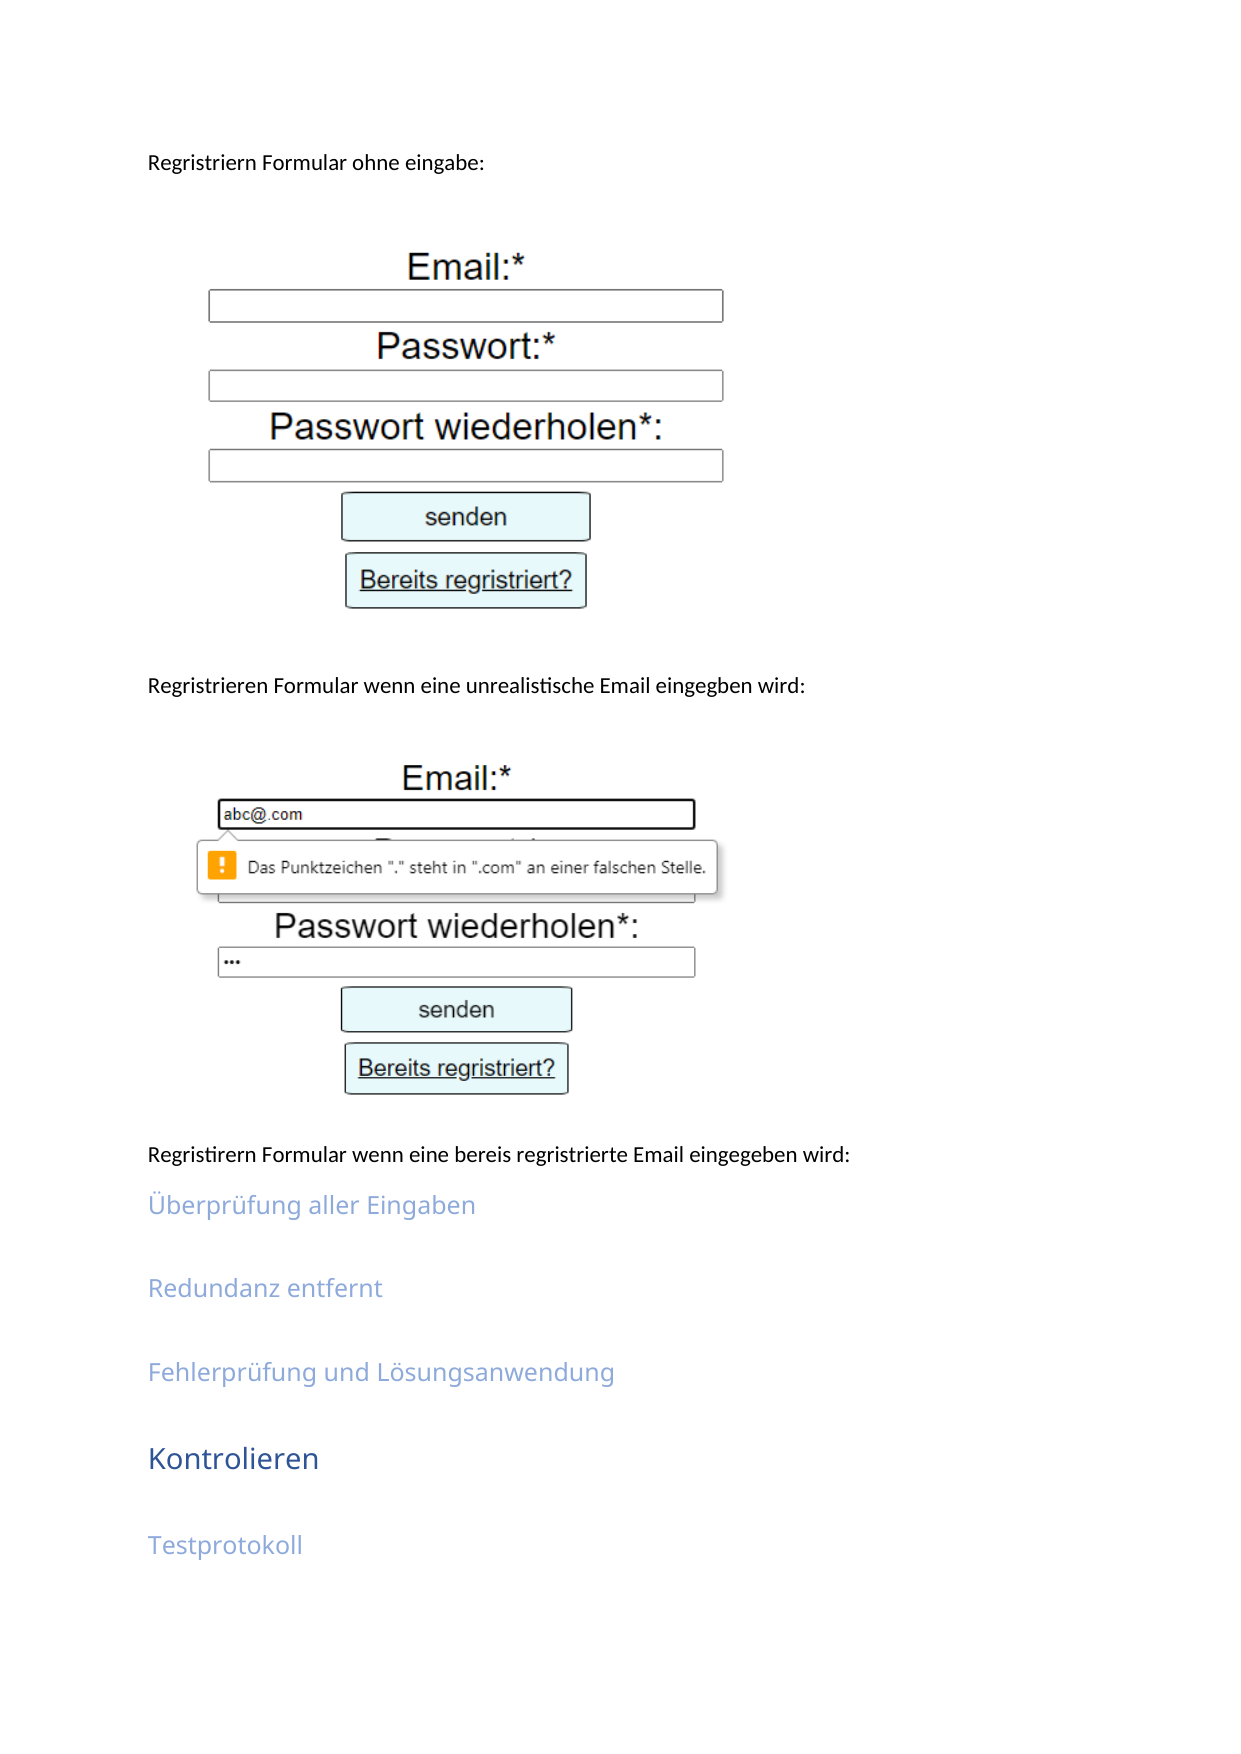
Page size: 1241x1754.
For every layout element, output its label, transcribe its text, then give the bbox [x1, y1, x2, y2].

text Regristirern Formular wenn eine bereis regristrierte Email eingegeben wird: [148, 1141, 1092, 1168]
text Regristrieren Formular wenn eine unrealistische Email eingegben wird: [148, 671, 1092, 699]
subtitle Testprotokoll [148, 1528, 1092, 1562]
subtitle Kontrolieren [148, 1438, 1092, 1478]
subtitle Fehlerprüfung und Lösungsanwendung [148, 1355, 1092, 1389]
picture [147, 718, 759, 1122]
picture [147, 194, 784, 653]
text Regristriern Formular ohne eingabe: [148, 148, 1092, 176]
subtitle Überprüfung aller Eingaben [148, 1187, 1092, 1221]
subtitle Redundanz entfernt [148, 1271, 1092, 1305]
